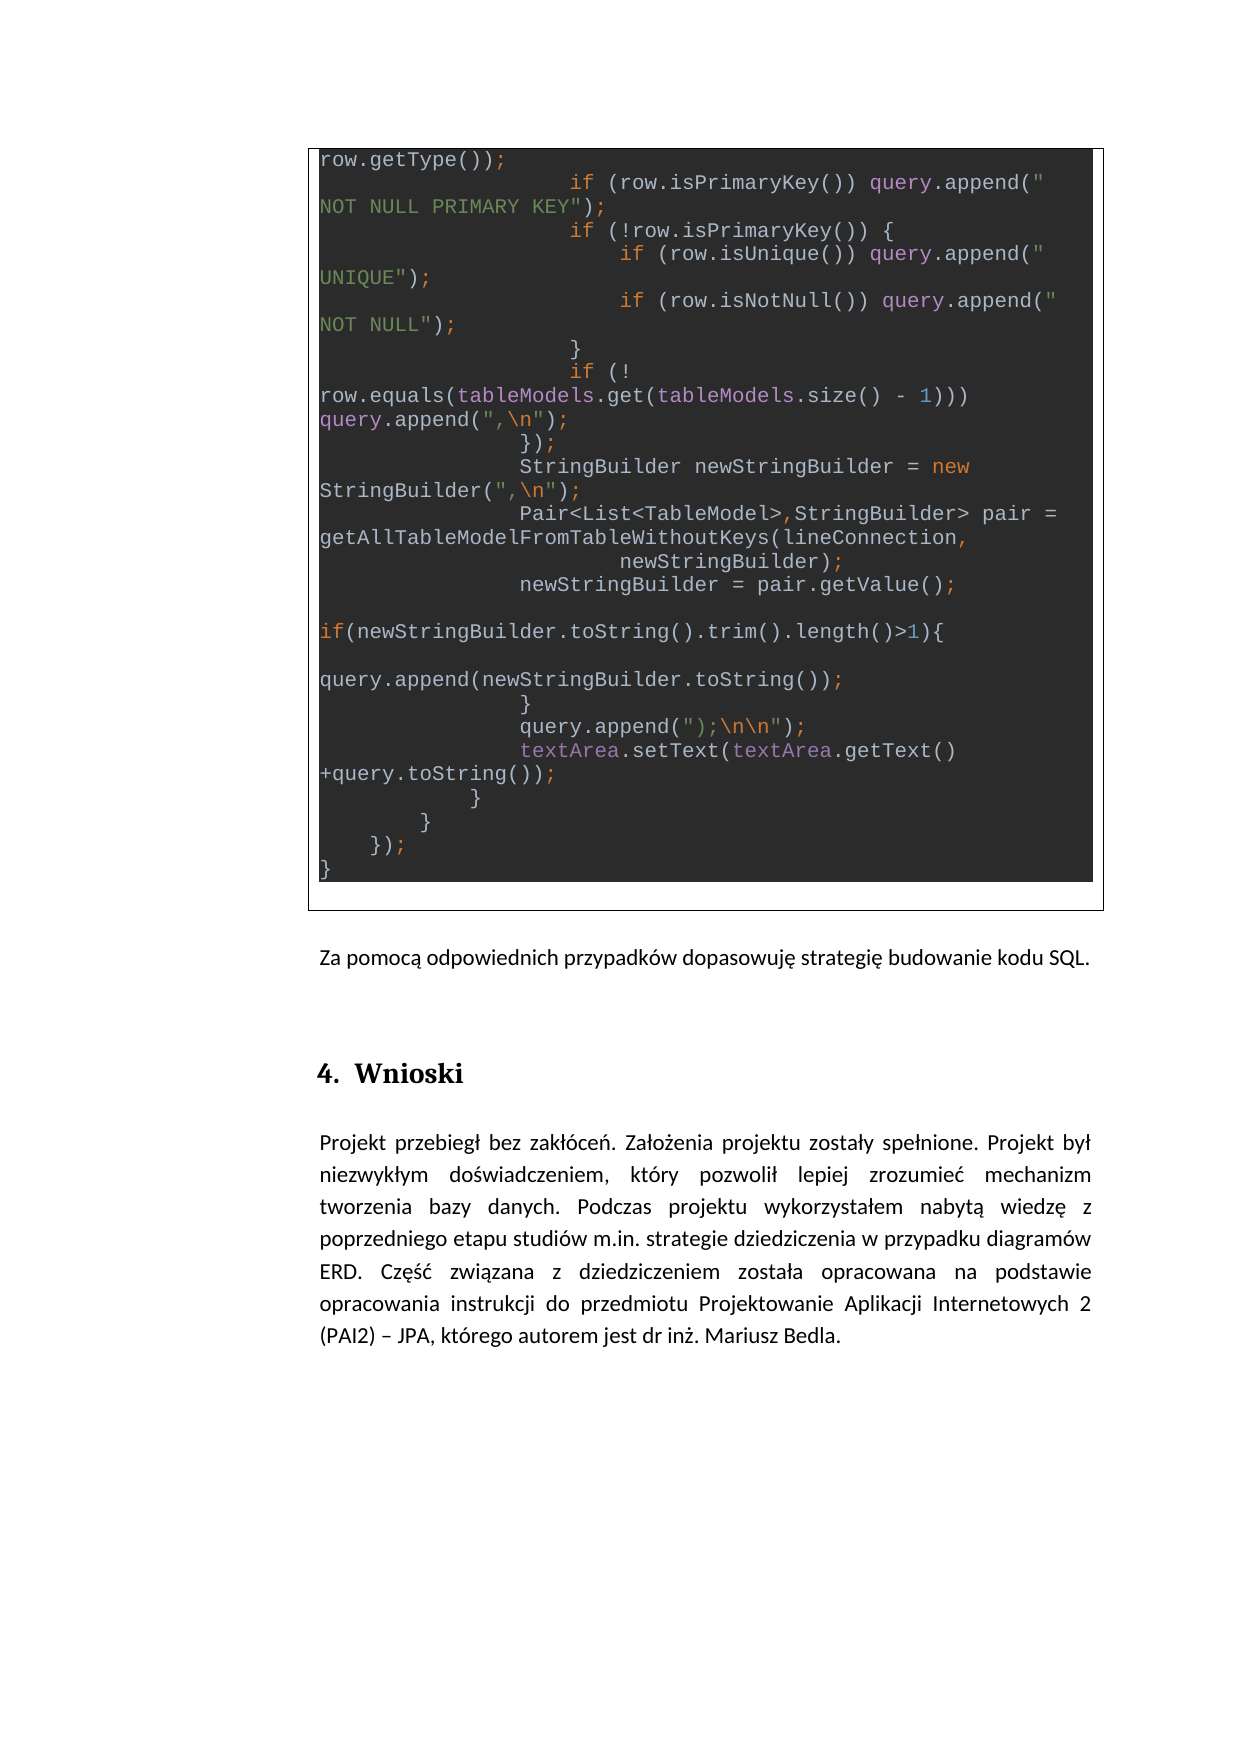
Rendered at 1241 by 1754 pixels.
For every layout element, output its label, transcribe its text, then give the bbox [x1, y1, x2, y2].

subtitle Wnioski [317, 1057, 1093, 1091]
list Projekt przebiegł bez zakłóceń. Założenia projektu zostały spełnione. Projekt był niezwykłym doświadczeniem, który pozwolił lepiej zrozumieć mechanizm tworzenia bazy danych. Podczas projektu wykorzystałem nabytą wiedzę z poprzedniego etapu studiów m.in. strategie dziedziczenia w przypadku diagramów ERD. Część związana z dziedziczeniem została opracowana na podstawie opracowania instrukcji do przedmiotu Projektowanie Aplikacji Internetowych 2 (PAI2) – JPA, którego autorem jest dr inż. Mariusz Bedla. [319, 1128, 1093, 1349]
list Za pomocą odpowiednich przypadków dopasowuję strategię budowanie kodu SQL. [319, 943, 1093, 971]
